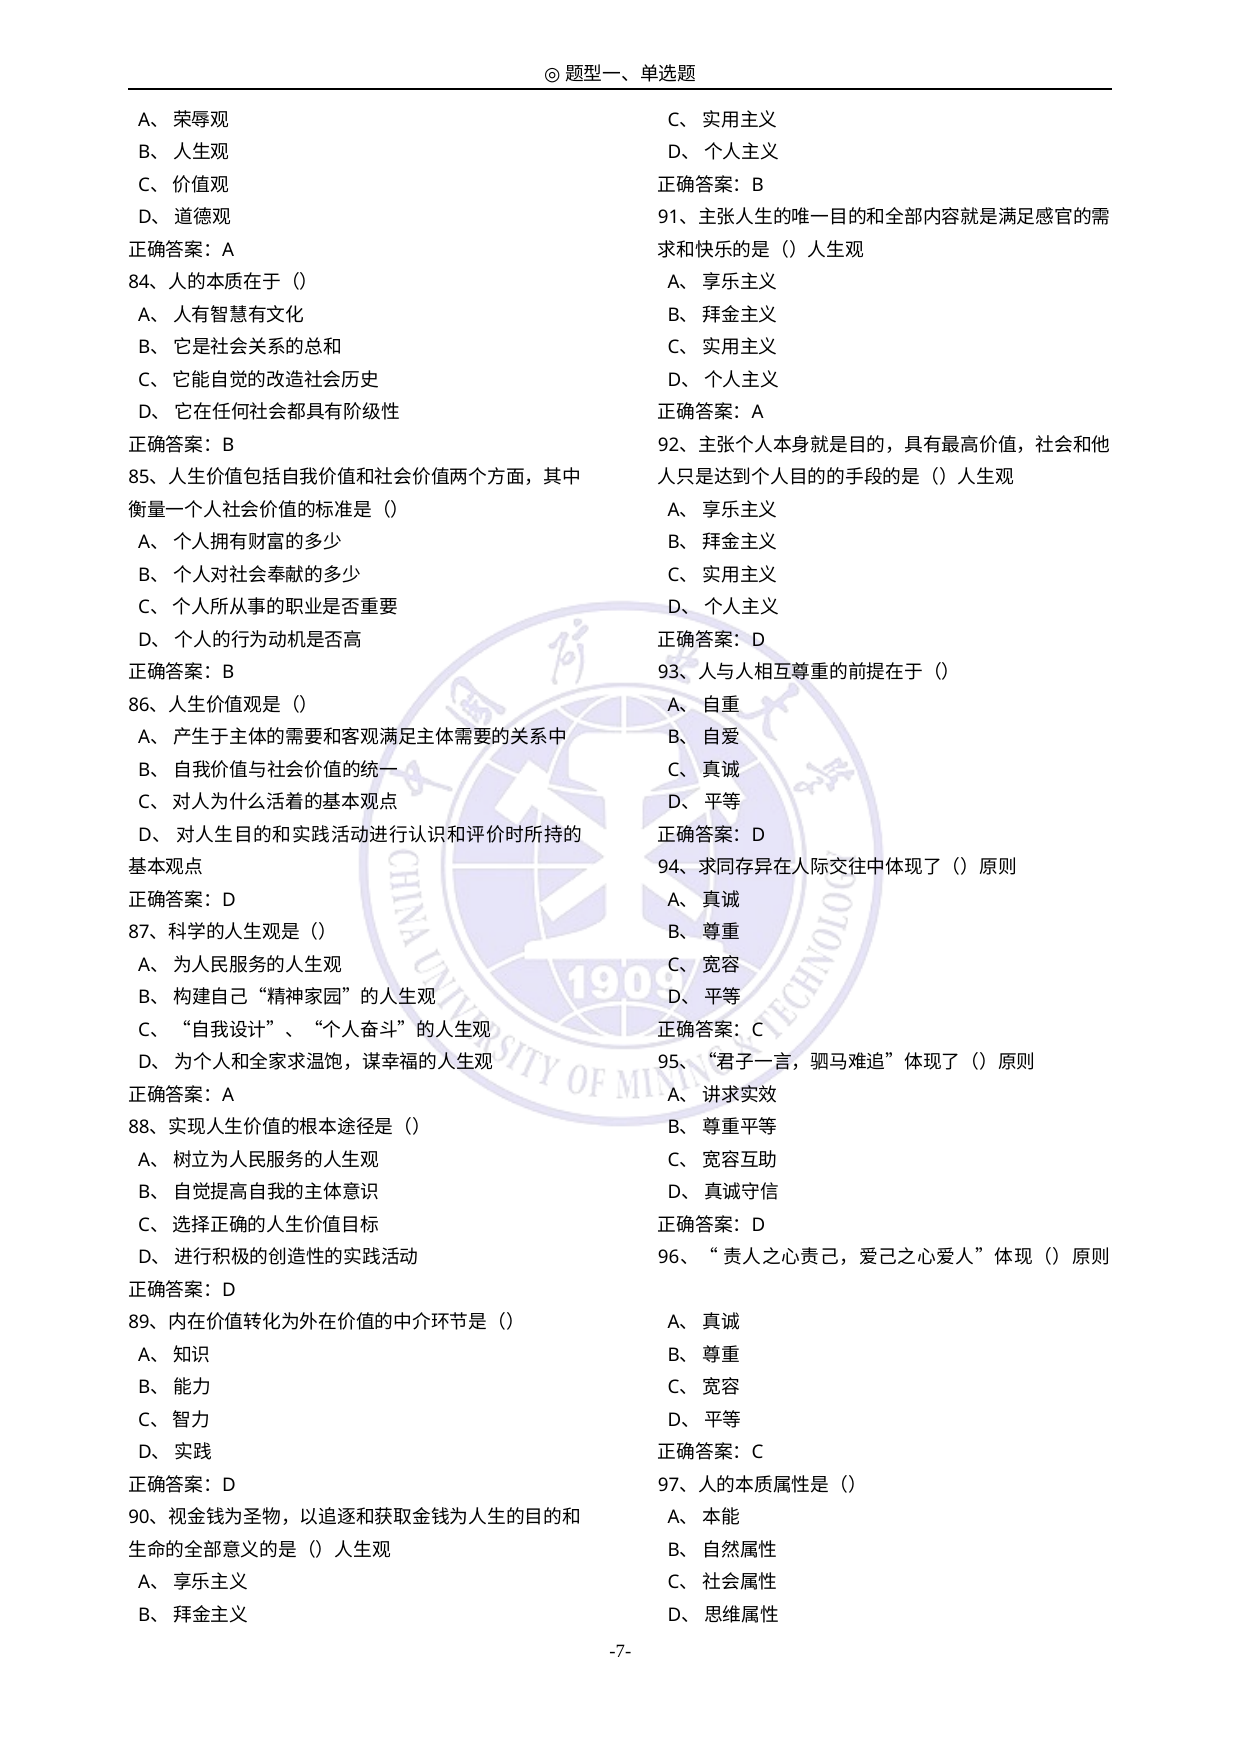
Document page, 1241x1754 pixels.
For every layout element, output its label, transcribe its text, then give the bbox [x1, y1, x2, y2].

text 正确答案：B 85、人生价值包括自我价值和社会价值两个方面，其中衡量一个人社会价值的标准是（） A、 个人拥有财富的多少 B、 个人对社会奉献的多少 C、 个人所从事的职业是否重要 D、 个人的行为动机是否高 [128, 427, 583, 654]
text 正确答案：C 97、人的本质属性是（） A、 本能 B、 自然属性 C、 社会属性 D、 思维属性 [658, 1434, 1112, 1629]
text 正确答案：D 96、“ 责人之心责己，爱己之心爱人”体现（）原则 A、 真诚 B、 尊重 C、 宽容 D、 平等 [658, 1207, 1112, 1434]
text 正确答案：D 83、人们对荣誉和耻辱的根本看法和基本观点是（） A、 荣辱观 B、 人生观 C、 价值观 D、 道德观 [128, 102, 583, 232]
text 正确答案：D 90、视金钱为圣物，以追逐和获取金钱为人生的目的和生命的全部意义的是（）人生观 A、 享乐主义 B、 拜金主义 C、 实用主义 D、 个人主义 [658, 102, 1112, 167]
text 正确答案：B 86、人生价值观是（） A、 产生于主体的需要和客观满足主体需要的关系中 B、 自我价值与社会价值的统一 C、 对人为什么活着的基本观点 D、 对人生目的和实践活动进行认识和评价时所持的基本观点 [128, 654, 583, 882]
text 正确答案：D 93、人与人相互尊重的前提在于（） A、 自重 B、 自爱 C、 真诚 D、 平等 [658, 622, 1112, 817]
text 正确答案：A 88、实现人生价值的根本途径是（） A、 树立为人民服务的人生观 B、 自觉提高自我的主体意识 C、 选择正确的人生价值目标 D、 进行积极的创造性的实践活动 [128, 1077, 583, 1272]
text 正确答案：D 90、视金钱为圣物，以追逐和获取金钱为人生的目的和生命的全部意义的是（）人生观 A、 享乐主义 B、 拜金主义 C、 实用主义 D、 个人主义 [128, 1467, 583, 1629]
text 正确答案：D 89、内在价值转化为外在价值的中介环节是（） A、 知识 B、 能力 C、 智力 D、 实践 [128, 1272, 583, 1467]
text 正确答案：B 91、主张人生的唯一目的和全部内容就是满足感官的需求和快乐的是（）人生观 A、 享乐主义 B、 拜金主义 C、 实用主义 D、 个人主义 [658, 167, 1112, 394]
text 正确答案：A 92、主张个人本身就是目的，具有最高价值，社会和他人只是达到个人目的的手段的是（）人生观 A、 享乐主义 B、 拜金主义 C、 实用主义 D、 个人主义 [658, 394, 1112, 622]
text 正确答案：A 84、人的本质在于（） A、 人有智慧有文化 B、 它是社会关系的总和 C、 它能自觉的改造社会历史 D、 它在任何社会都具有阶级性 [128, 232, 583, 427]
text 正确答案：D 94、求同存异在人际交往中体现了（）原则 A、 真诚 B、 尊重 C、 宽容 D、 平等 [658, 817, 1112, 1012]
text 正确答案：D 87、科学的人生观是（） A、 为人民服务的人生观 B、 构建自己“精神家园”的人生观 C、 “自我设计”、“个人奋斗”的人生观 D、 为个人和全家求温饱，谋幸福的人生观 [128, 882, 583, 1077]
text 正确答案：C 95、“君子一言，驷马难追”体现了（）原则 A、 讲求实效 B、 尊重平等 C、 宽容互助 D、 真诚守信 [658, 1012, 1112, 1207]
